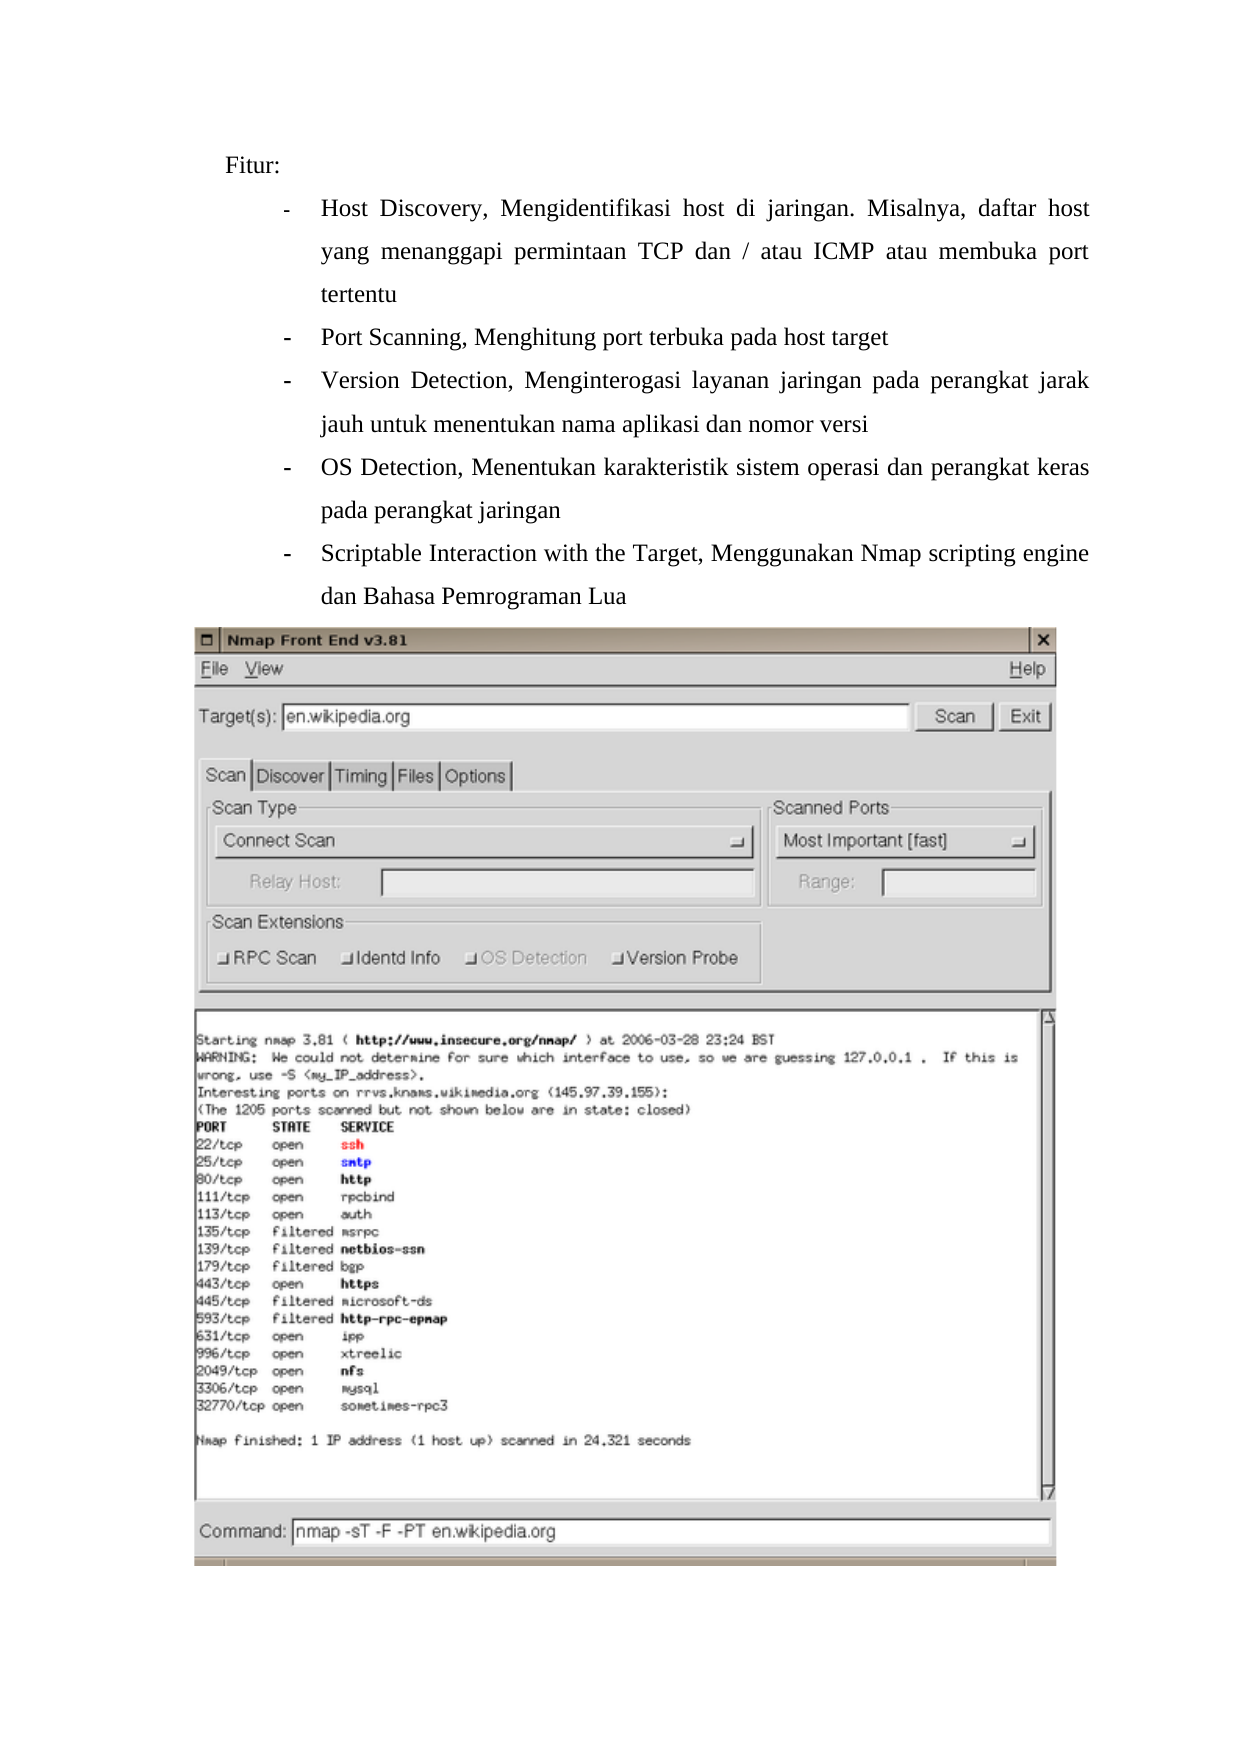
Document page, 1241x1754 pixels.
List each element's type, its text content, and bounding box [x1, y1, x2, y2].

list Scriptable Interaction with the Target, Menggunakan Nmap scripting engine dan Bahasa Pemrograman Lua [283, 538, 1090, 610]
picture [194, 627, 1057, 1566]
list Port Scanning, Menghitung port terbuka pada host target [283, 322, 1090, 351]
list OS Detection, Menentukan karakteristik sistem operasi dan perangkat keras pada perangkat jaringan [283, 452, 1090, 524]
text Fitur: [225, 150, 1090, 179]
list Version Detection, Menginterogasi layanan jaringan pada perangkat jarak jauh untuk menentukan nama aplikasi dan nomor versi [283, 366, 1090, 437]
list Host Discovery, Mengidentifikasi host di jaringan. Misalnya, daftar host yang menanggapi permintaan TCP dan / atau ICMP atau membuka port tertentu [283, 193, 1090, 308]
